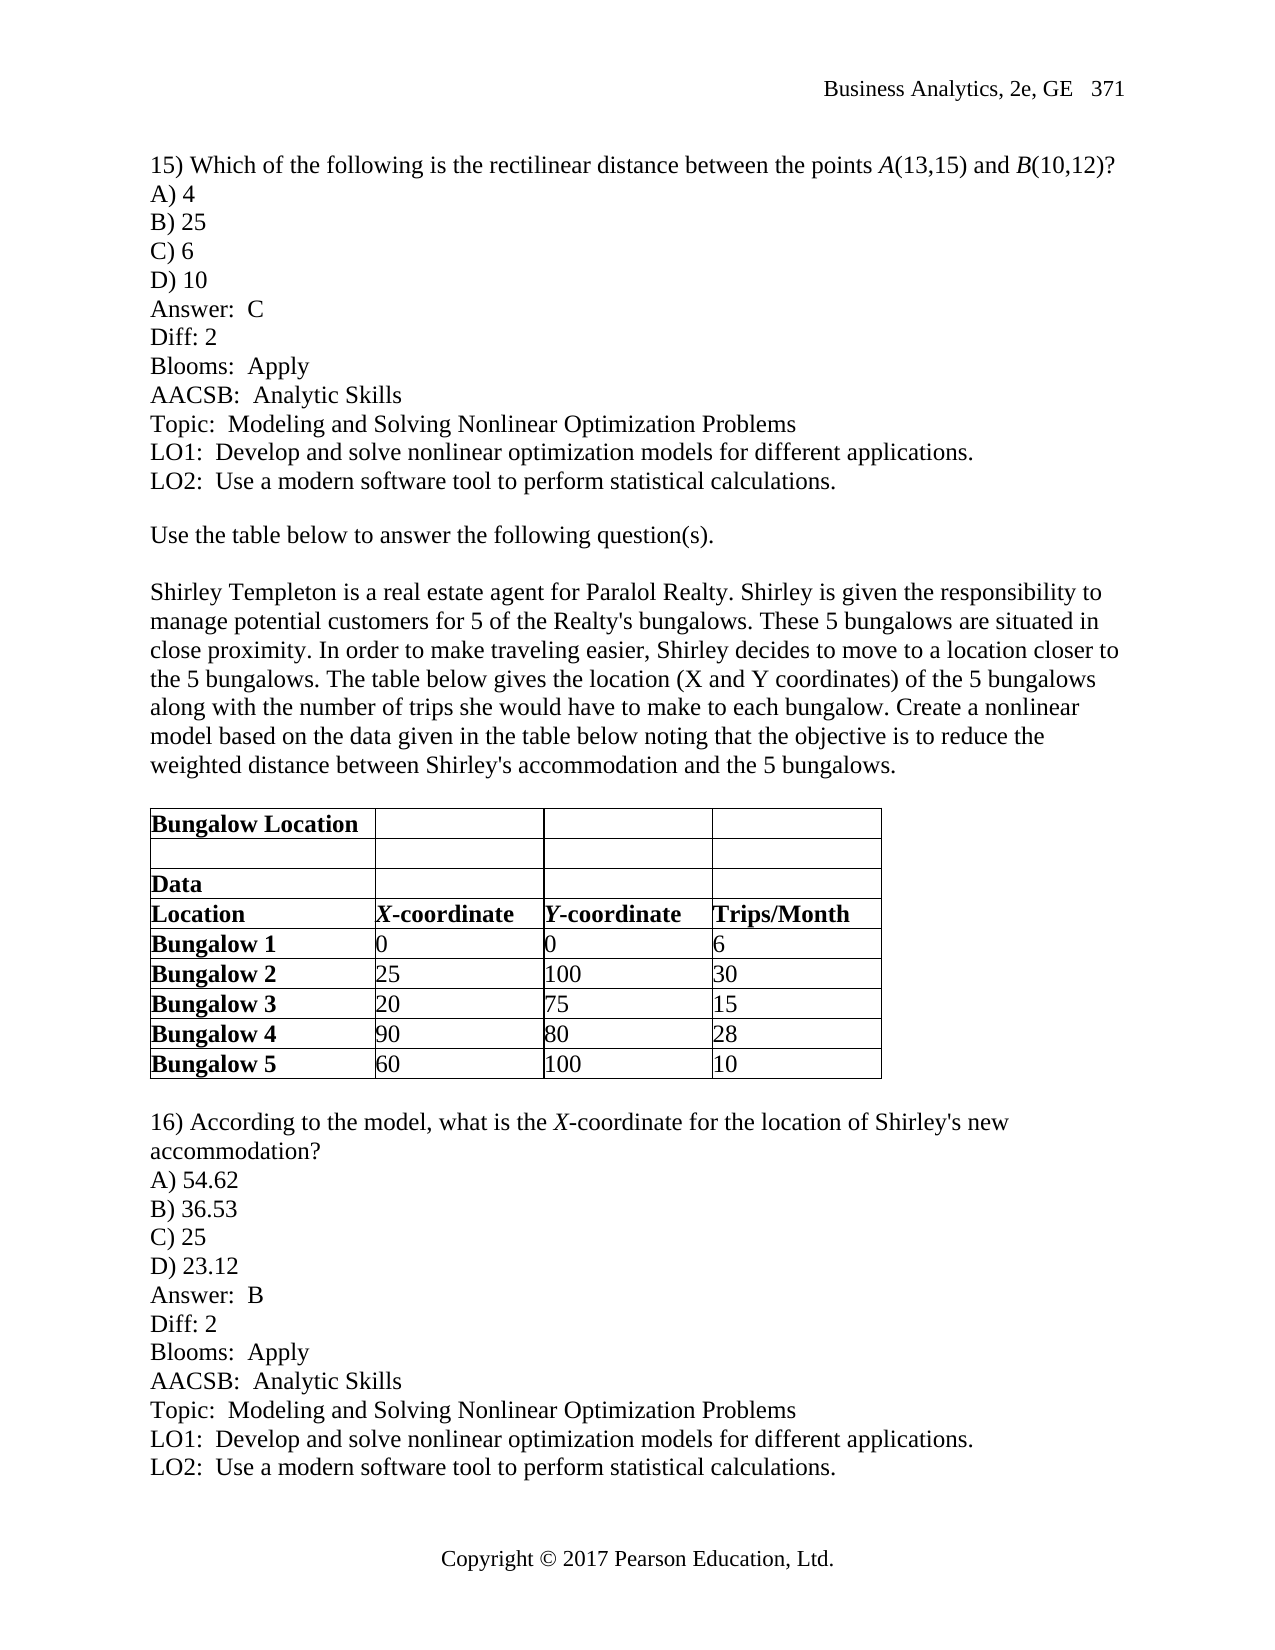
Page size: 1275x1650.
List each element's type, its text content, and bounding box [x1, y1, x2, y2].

table_cell 0 [376, 929, 543, 957]
text B) 36.53 [150, 1194, 1125, 1222]
text Answer: C [150, 294, 1125, 322]
table_cell Y-coordinate [545, 899, 712, 927]
table_cell [151, 839, 375, 867]
table_cell 100 [545, 1049, 712, 1077]
text C) 6 [150, 236, 1125, 265]
text A) 54.62 [150, 1165, 1125, 1194]
table_cell [713, 869, 881, 897]
text AACSB: Analytic Skills [150, 380, 1125, 409]
table_header [545, 809, 712, 837]
table_header [376, 809, 543, 837]
table_cell Bungalow 2 [151, 959, 375, 987]
text A) 4 [150, 179, 1125, 207]
text Blooms: Apply [150, 1337, 1125, 1366]
table_cell 60 [376, 1049, 543, 1077]
table_cell 25 [376, 959, 543, 987]
table_cell 6 [713, 929, 881, 957]
text D) 10 [150, 265, 1125, 294]
table_cell [545, 869, 712, 897]
text Answer: B [150, 1280, 1125, 1309]
table_cell Bungalow 3 [151, 989, 375, 1017]
table_cell Bungalow 4 [151, 1019, 375, 1047]
table_cell 28 [713, 1019, 881, 1047]
text Blooms: Apply [150, 351, 1125, 380]
table_cell 15 [713, 989, 881, 1017]
text LO1: Develop and solve nonlinear optimization models for different applications. [150, 437, 1125, 466]
table_cell Bungalow 5 [151, 1049, 375, 1077]
text Topic: Modeling and Solving Nonlinear Optimization Problems [150, 409, 1125, 437]
table_cell 100 [545, 959, 712, 987]
table_cell 0 [545, 929, 712, 957]
text LO2: Use a modern software tool to perform statistical calculations. [150, 1452, 1125, 1481]
table_cell 30 [713, 959, 881, 987]
text B) 25 [150, 207, 1125, 236]
table_cell 10 [713, 1049, 881, 1077]
table_cell 75 [545, 989, 712, 1017]
table_cell Location [151, 899, 375, 927]
table_cell 20 [376, 989, 543, 1017]
table_cell Trips/Month [713, 899, 881, 927]
table_header Bungalow Location [151, 809, 375, 837]
text LO2: Use a modern software tool to perform statistical calculations. [150, 466, 1125, 495]
table_cell [713, 839, 881, 867]
text C) 25 [150, 1222, 1125, 1251]
text 15) Which of the following is the rectilinear distance between the points A(13,15) and B(10,12)? [150, 150, 1125, 179]
table_cell 80 [545, 1019, 712, 1047]
text 16) According to the model, what is the X-coordinate for the location of Shirley's new accommodation? [150, 1107, 1125, 1165]
text Diff: 2 [150, 322, 1125, 351]
text Topic: Modeling and Solving Nonlinear Optimization Problems [150, 1395, 1125, 1424]
table_cell [545, 839, 712, 867]
table_header [713, 809, 881, 837]
text Diff: 2 [150, 1309, 1125, 1337]
text Use the table below to answer the following question(s). [150, 520, 1125, 549]
table_cell Bungalow 1 [151, 929, 375, 957]
text D) 23.12 [150, 1251, 1125, 1280]
table_cell X-coordinate [376, 899, 543, 927]
table_cell [376, 839, 543, 867]
text Shirley Templeton is a real estate agent for Paralol Realty. Shirley is given the responsibility to manage potential customers for 5 of the Realty's bungalows. These 5 bungalows are situated in close proximity. In order to make traveling easier, Shirley decides to move to a location closer to the 5 bungalows. The table below gives the location (X and Y coordinates) of the 5 bungalows along with the number of trips she would have to make to each bungalow. Create a nonlinear model based on the data given in the table below noting that the objective is to reduce the weighted distance between Shirley's accommodation and the 5 bungalows. [150, 577, 1125, 779]
table_cell [376, 869, 543, 897]
text AACSB: Analytic Skills [150, 1366, 1125, 1395]
text LO1: Develop and solve nonlinear optimization models for different applications. [150, 1424, 1125, 1452]
table_cell 90 [376, 1019, 543, 1047]
table_cell Data [151, 869, 375, 897]
